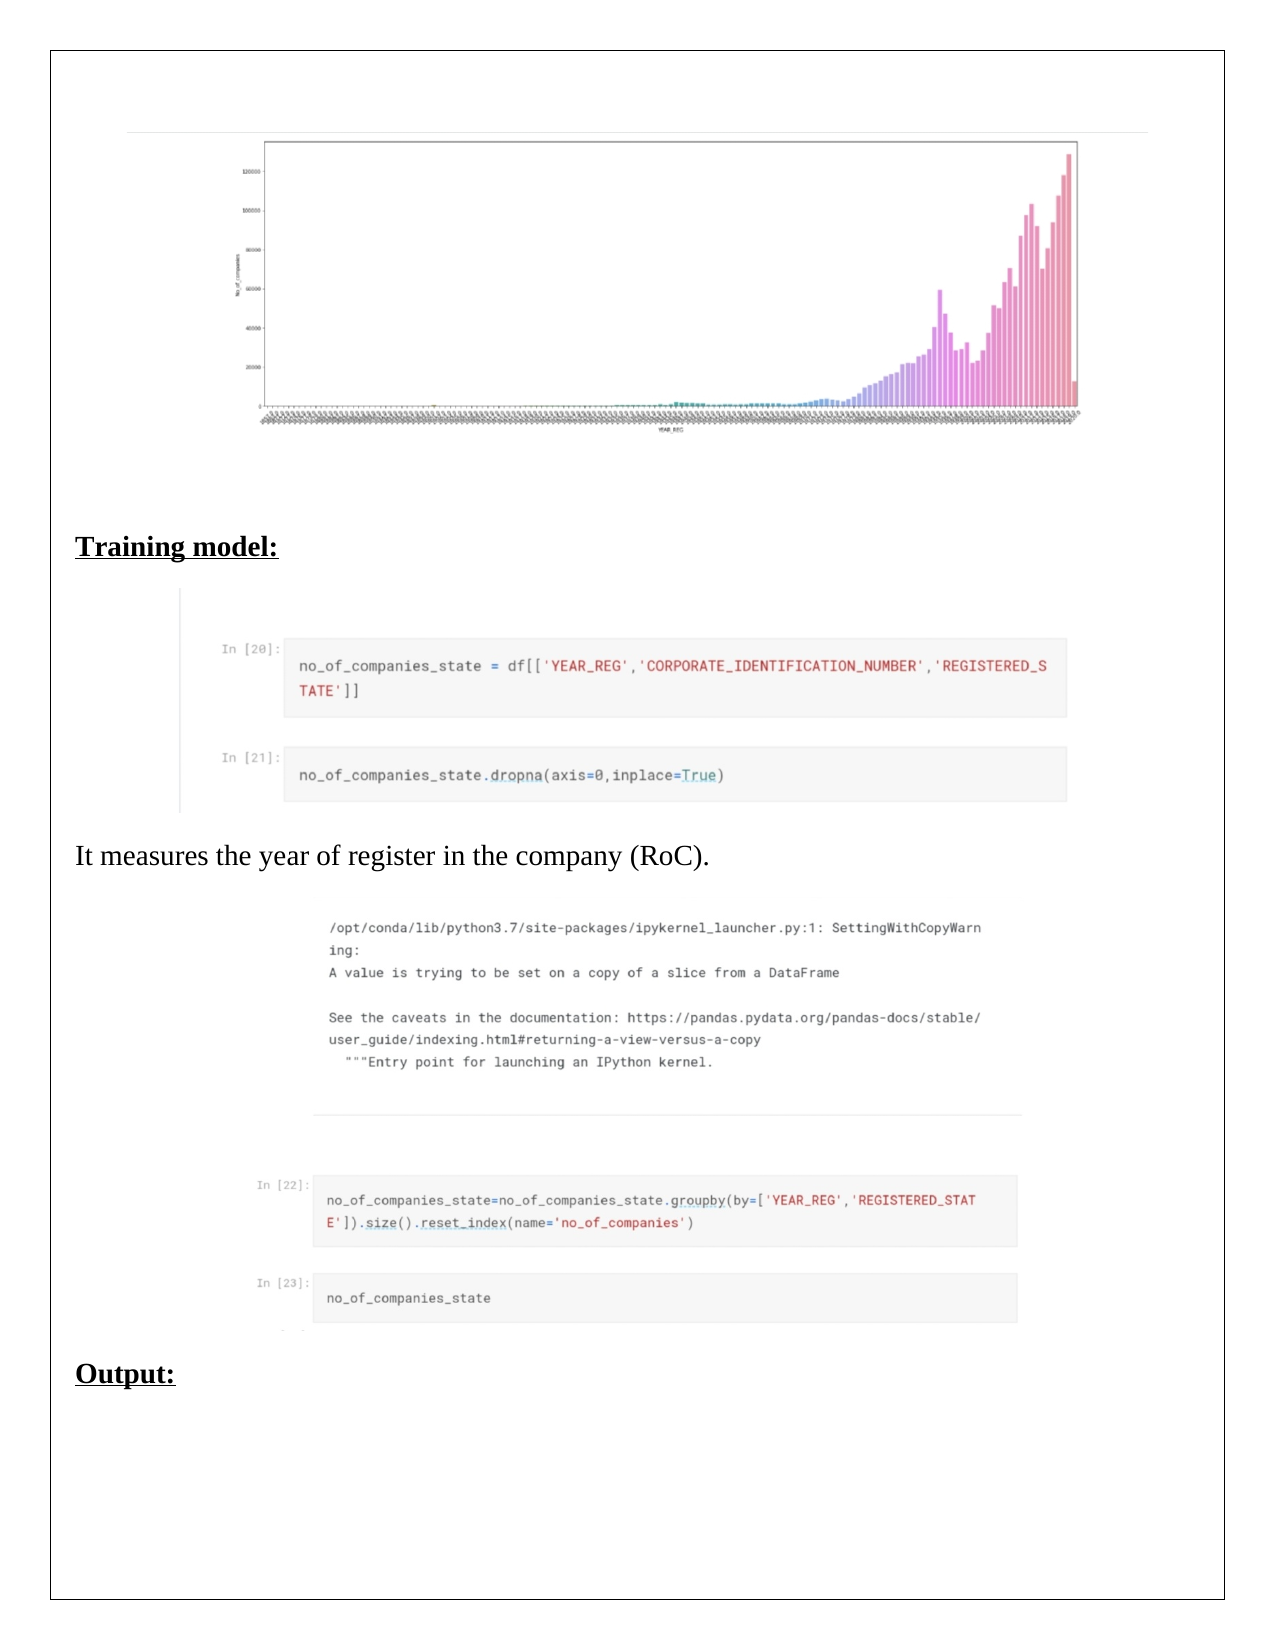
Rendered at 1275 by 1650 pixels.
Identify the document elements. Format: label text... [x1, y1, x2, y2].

text It measures the year of register in the company (RoC). [75, 838, 1200, 871]
picture [234, 897, 1041, 1116]
picture [126, 132, 1149, 450]
picture [173, 588, 1102, 813]
text Output: [75, 1356, 1200, 1389]
text Training model: [75, 529, 1200, 562]
picture [223, 1141, 1052, 1331]
